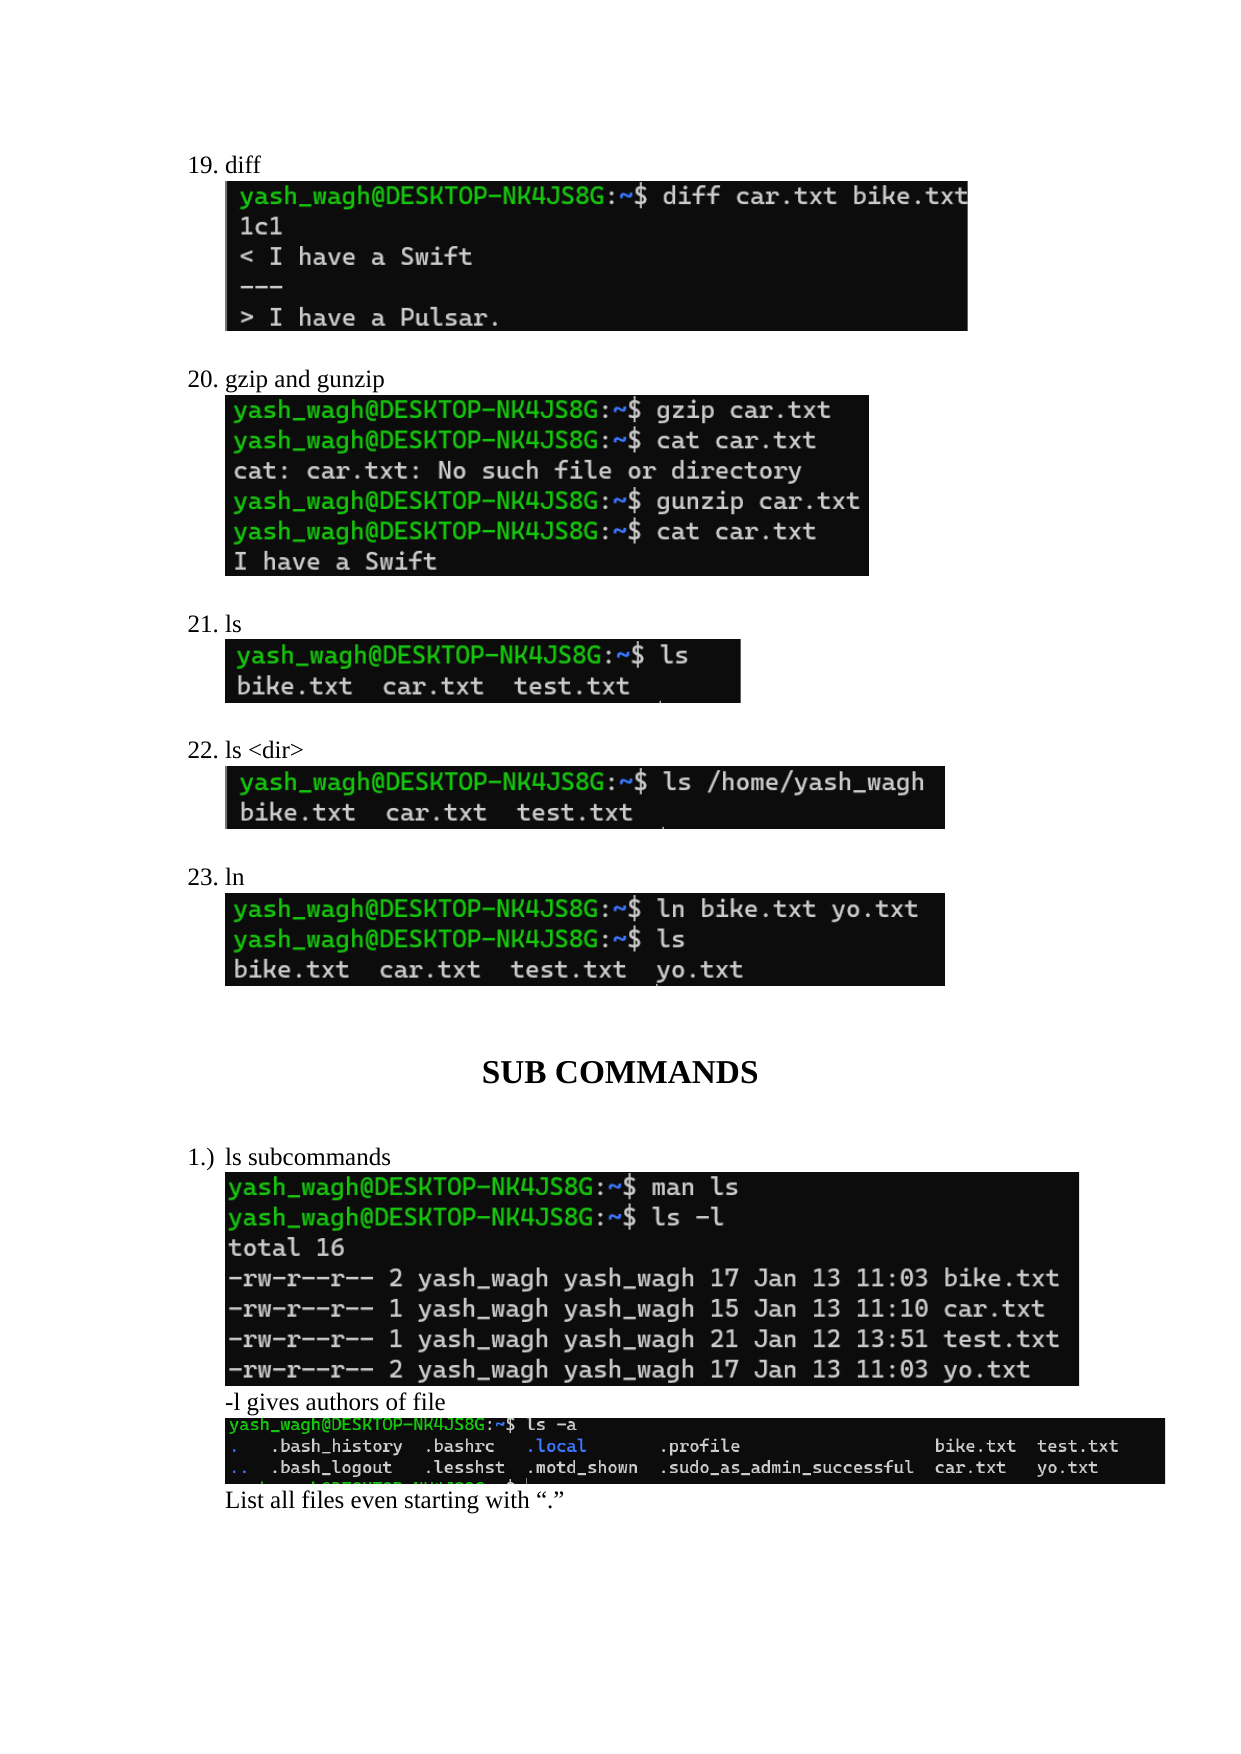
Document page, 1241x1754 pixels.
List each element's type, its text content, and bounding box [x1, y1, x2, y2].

list diff [187, 150, 1090, 179]
list List all files even starting with “.” [225, 1486, 1090, 1514]
text SUB COMMANDS [150, 1053, 1090, 1091]
list ln [187, 862, 1090, 891]
picture [225, 1418, 1166, 1484]
picture [225, 766, 945, 829]
list ls [187, 609, 1090, 637]
picture [225, 395, 869, 576]
list gzip and gunzip [187, 364, 1090, 393]
picture [225, 1172, 1080, 1386]
picture [225, 639, 741, 703]
picture [225, 181, 968, 331]
list ls subcommands [187, 1142, 1090, 1170]
list ls <dir> [187, 736, 1090, 764]
list -l gives authors of file [225, 1387, 1090, 1416]
picture [225, 893, 945, 986]
